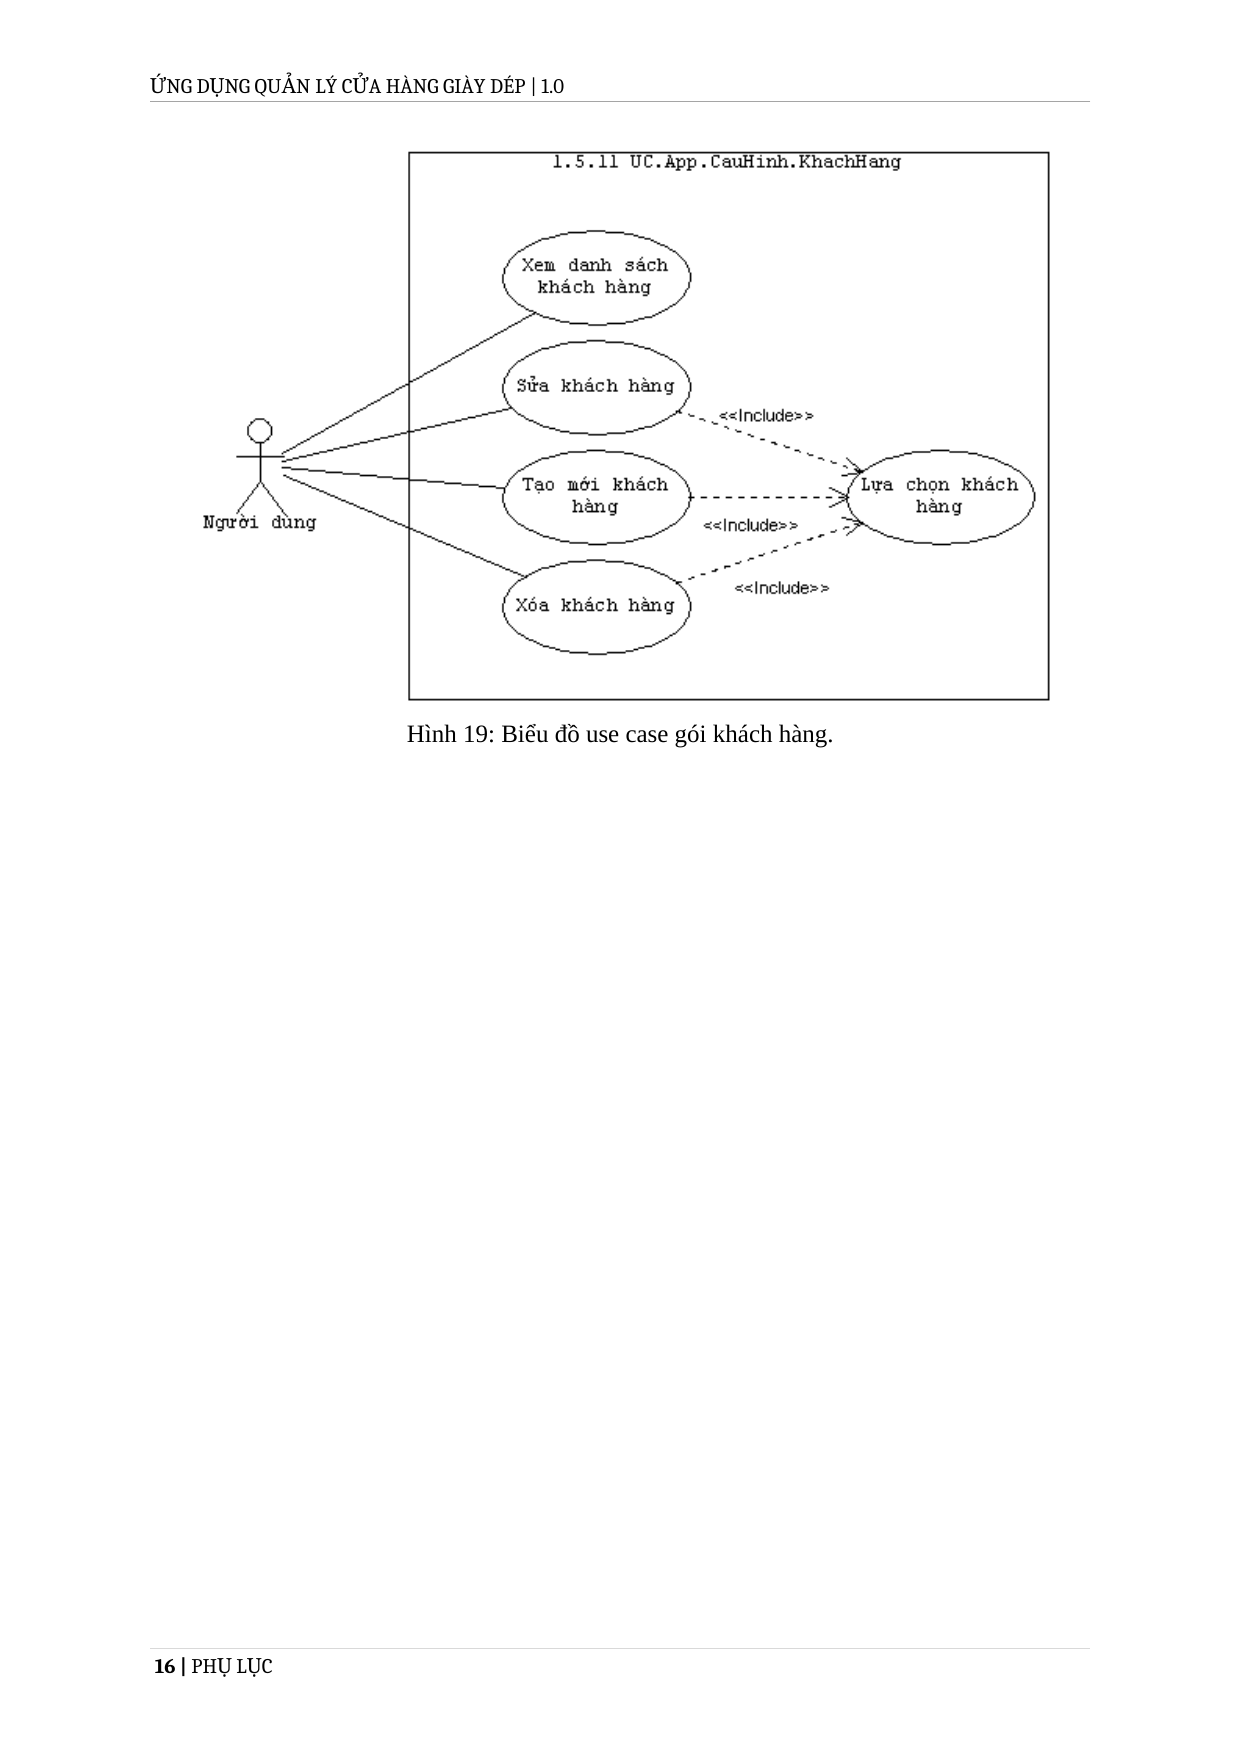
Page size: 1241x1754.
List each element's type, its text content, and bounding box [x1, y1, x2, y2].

picture [185, 150, 1056, 707]
text Hình 19: Biểu đồ use case gói khách hàng. [150, 719, 1090, 748]
